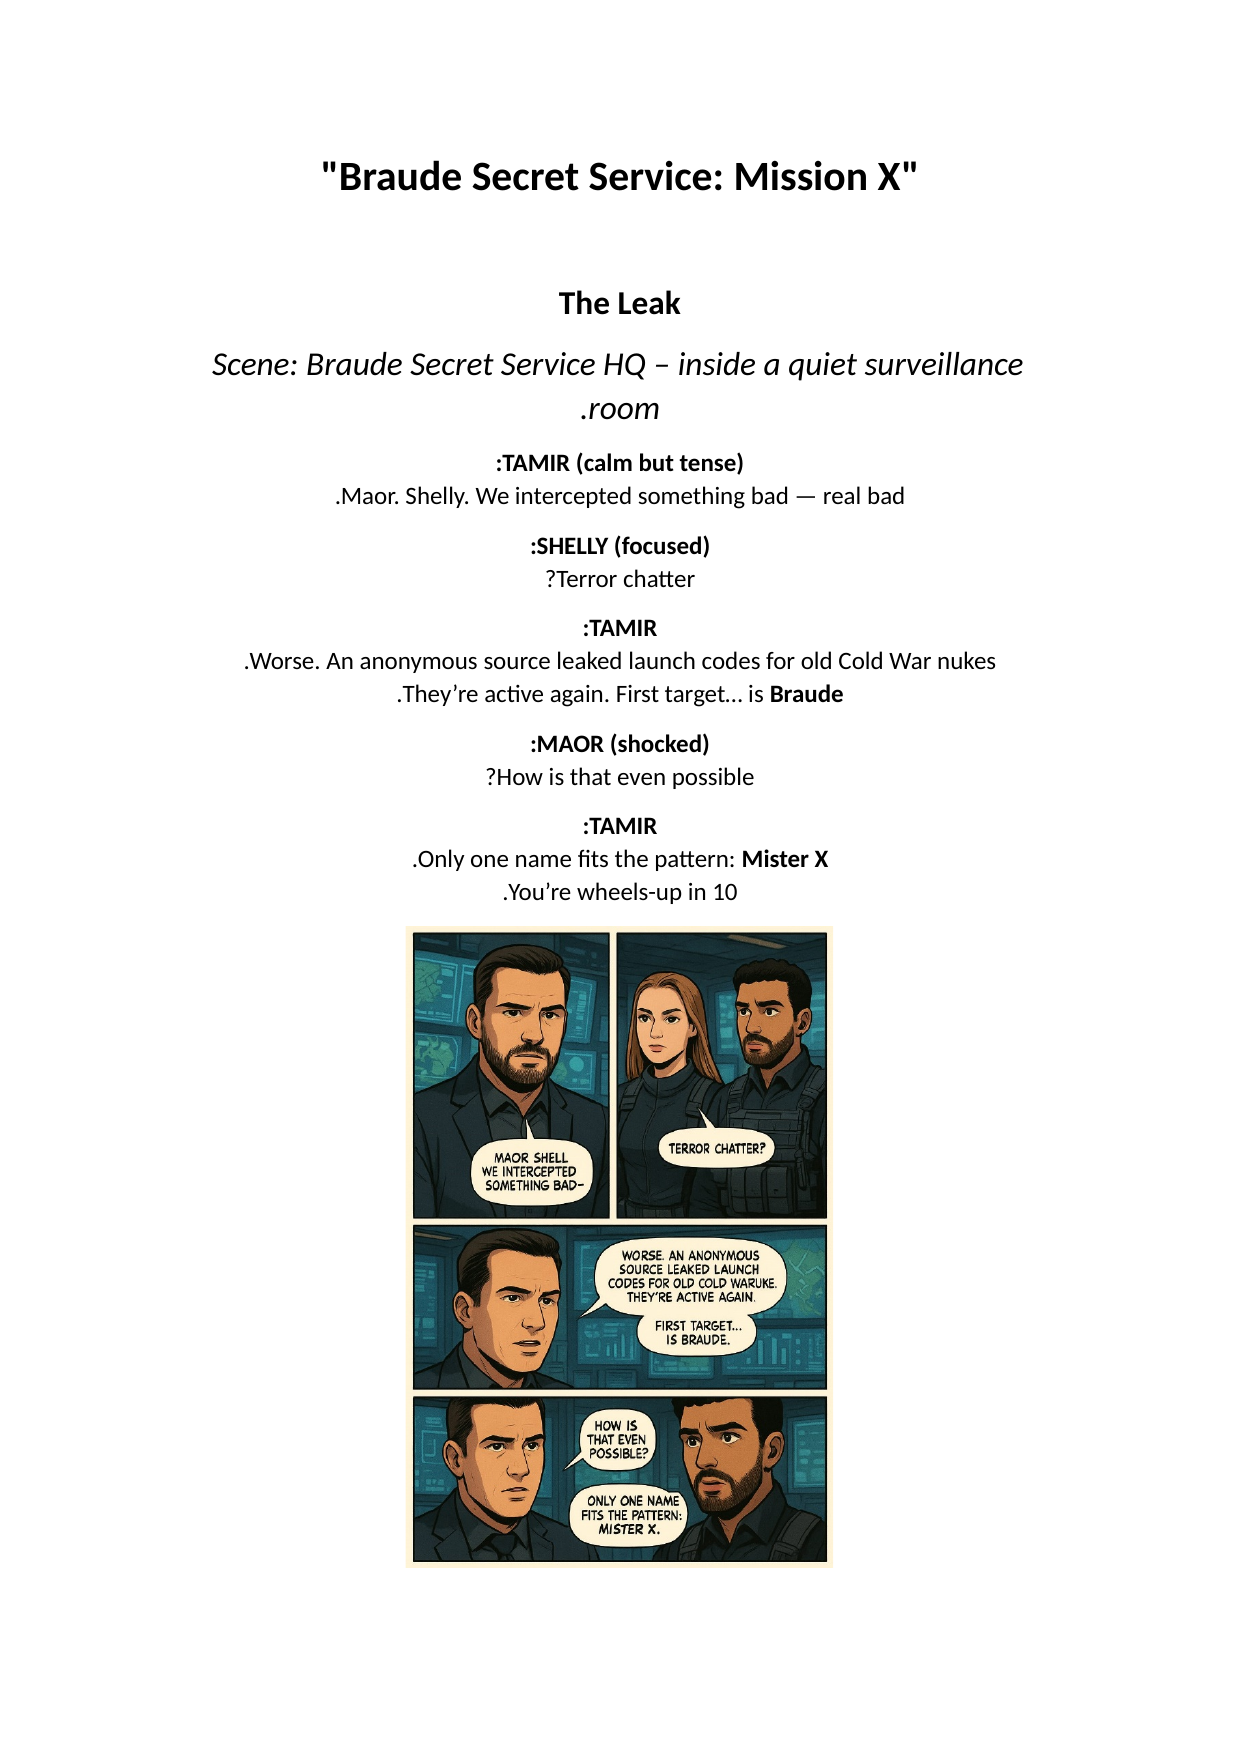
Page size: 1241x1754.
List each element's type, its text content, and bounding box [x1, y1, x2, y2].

text MAOR (shocked): How is that even possible? [187, 728, 1053, 791]
text TAMIR (calm but tense): Maor. Shelly. We intercepted something bad — real bad. [187, 447, 1053, 511]
text The Leak [187, 282, 1053, 323]
text TAMIR: Only one name fits the pattern: Mister X. You’re wheels-up in 10. [187, 810, 1053, 907]
text SHELLY (focused): Terror chatter? [187, 530, 1053, 593]
picture [405, 926, 834, 1568]
text TAMIR: Worse. An anonymous source leaked launch codes for old Cold War nukes. They’re active again. First target… is Braude. [187, 612, 1053, 709]
text Scene: Braude Secret Service HQ – inside a quiet surveillance room. [187, 343, 1053, 427]
text "Braude Secret Service: Mission X" [187, 150, 1053, 201]
